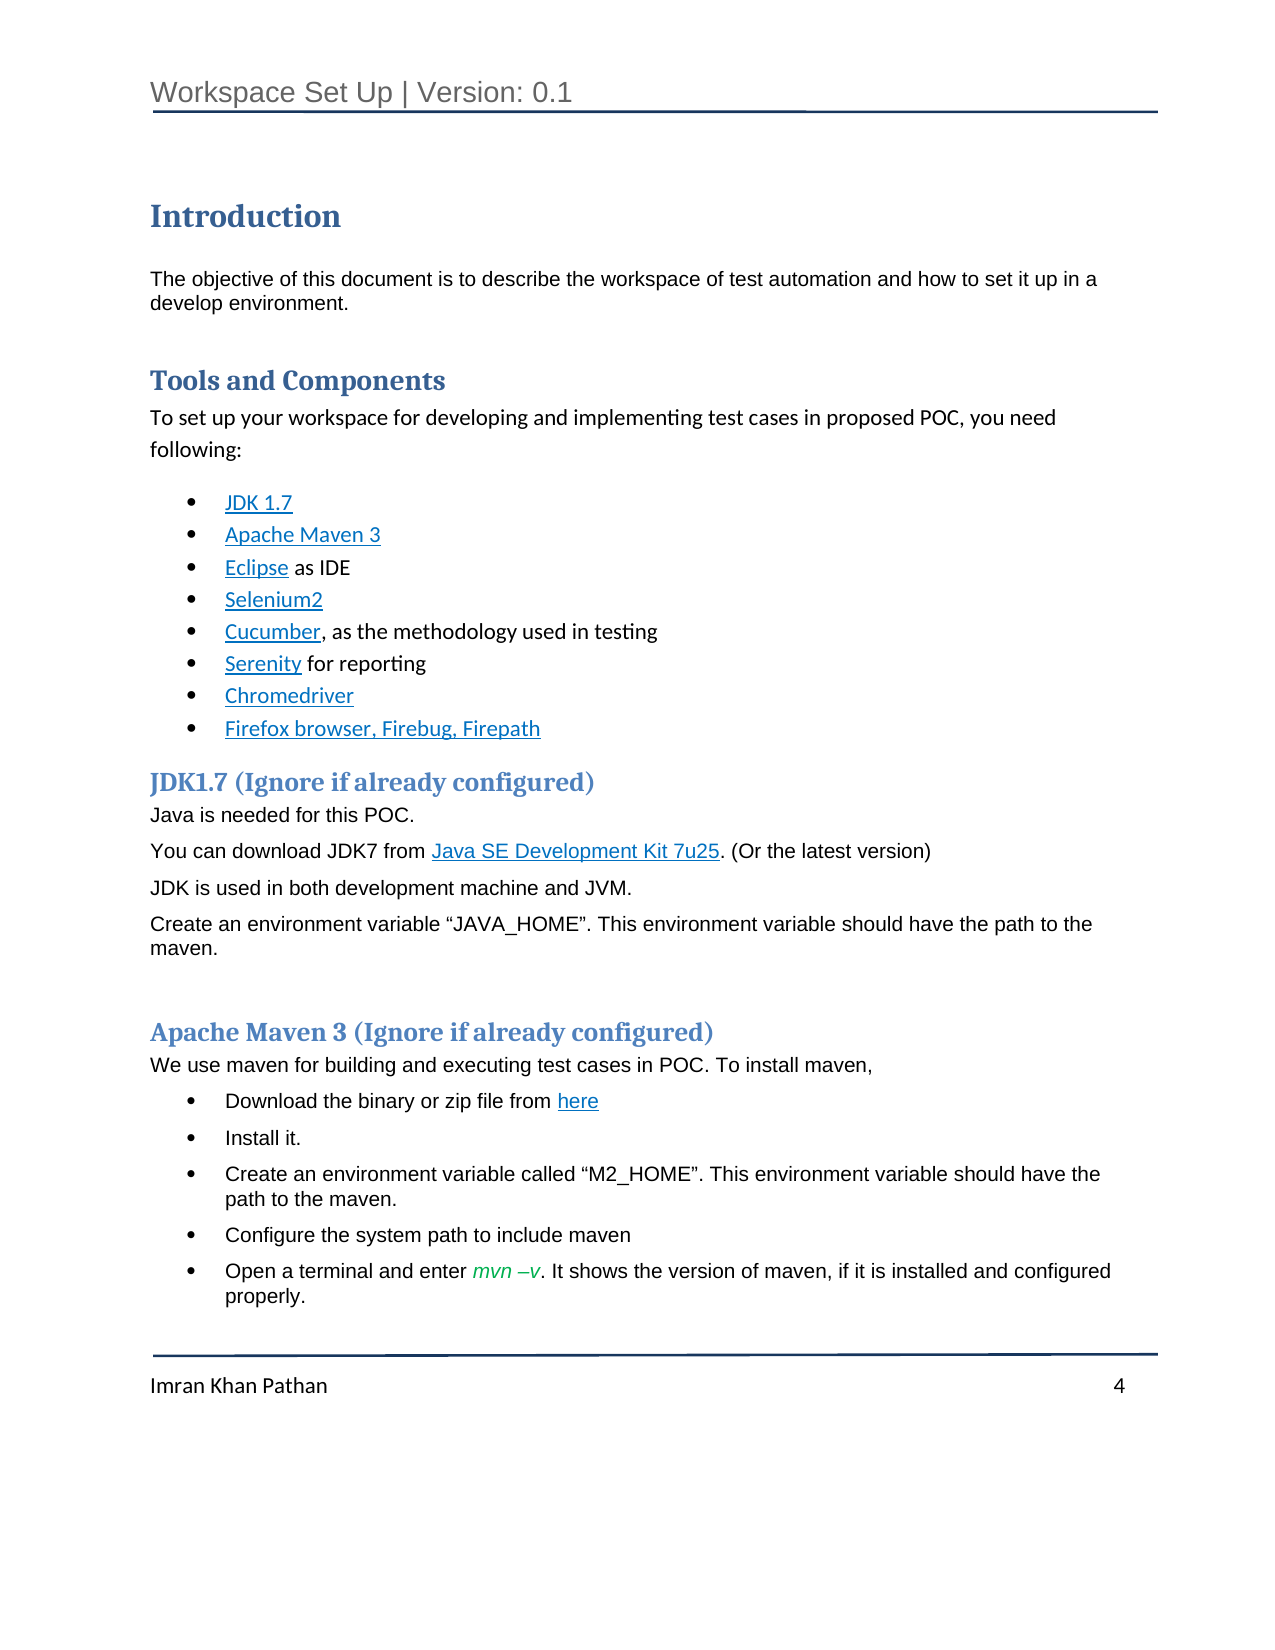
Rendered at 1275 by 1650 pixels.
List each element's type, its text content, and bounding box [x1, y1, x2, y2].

list Cucumber, as the methodology used in testing [187, 617, 1125, 645]
list JDK 1.7 [187, 488, 1125, 516]
list Download the binary or zip file from here [187, 1089, 1125, 1113]
list Serenity for reporting [187, 649, 1125, 677]
list Configure the system path to include maven [187, 1223, 1125, 1247]
subtitle Introduction [150, 198, 1125, 236]
list Apache Maven 3 [187, 521, 1125, 548]
text Create an environment variable “JAVA_HOME”. This environment variable should have the path to the maven. [150, 912, 1125, 960]
subtitle JDK1.7 (Ignore if already configured) [150, 767, 1125, 798]
text The objective of this document is to describe the workspace of test automation and how to set it up in a develop environment. [150, 267, 1125, 314]
list Firefox browser, Firebug, Firepath [187, 714, 1125, 742]
list Selenium2 [187, 585, 1125, 613]
list Create an environment variable called “M2_HOME”. This environment variable should have the path to the maven. [187, 1162, 1125, 1210]
list Eclipse as IDE [187, 553, 1125, 581]
text Java is needed for this POC. [150, 802, 1125, 826]
text We use maven for building and executing test cases in POC. To install maven, [150, 1053, 1125, 1077]
list Install it. [187, 1126, 1125, 1150]
text To set up your workspace for developing and implementing test cases in proposed POC, you need following: [150, 403, 1125, 463]
subtitle Tools and Components [150, 364, 1125, 398]
subtitle Apache Maven 3 (Ignore if already configured) [150, 1017, 1125, 1048]
text JDK is used in both development machine and JVM. [150, 875, 1125, 899]
list Chromedriver [187, 681, 1125, 709]
text You can download JDK7 from Java SE Development Kit 7u25. (Or the latest version) [150, 839, 1125, 863]
list Open a terminal and enter mvn –v. It shows the version of maven, if it is installed and configured properly. [187, 1259, 1125, 1307]
